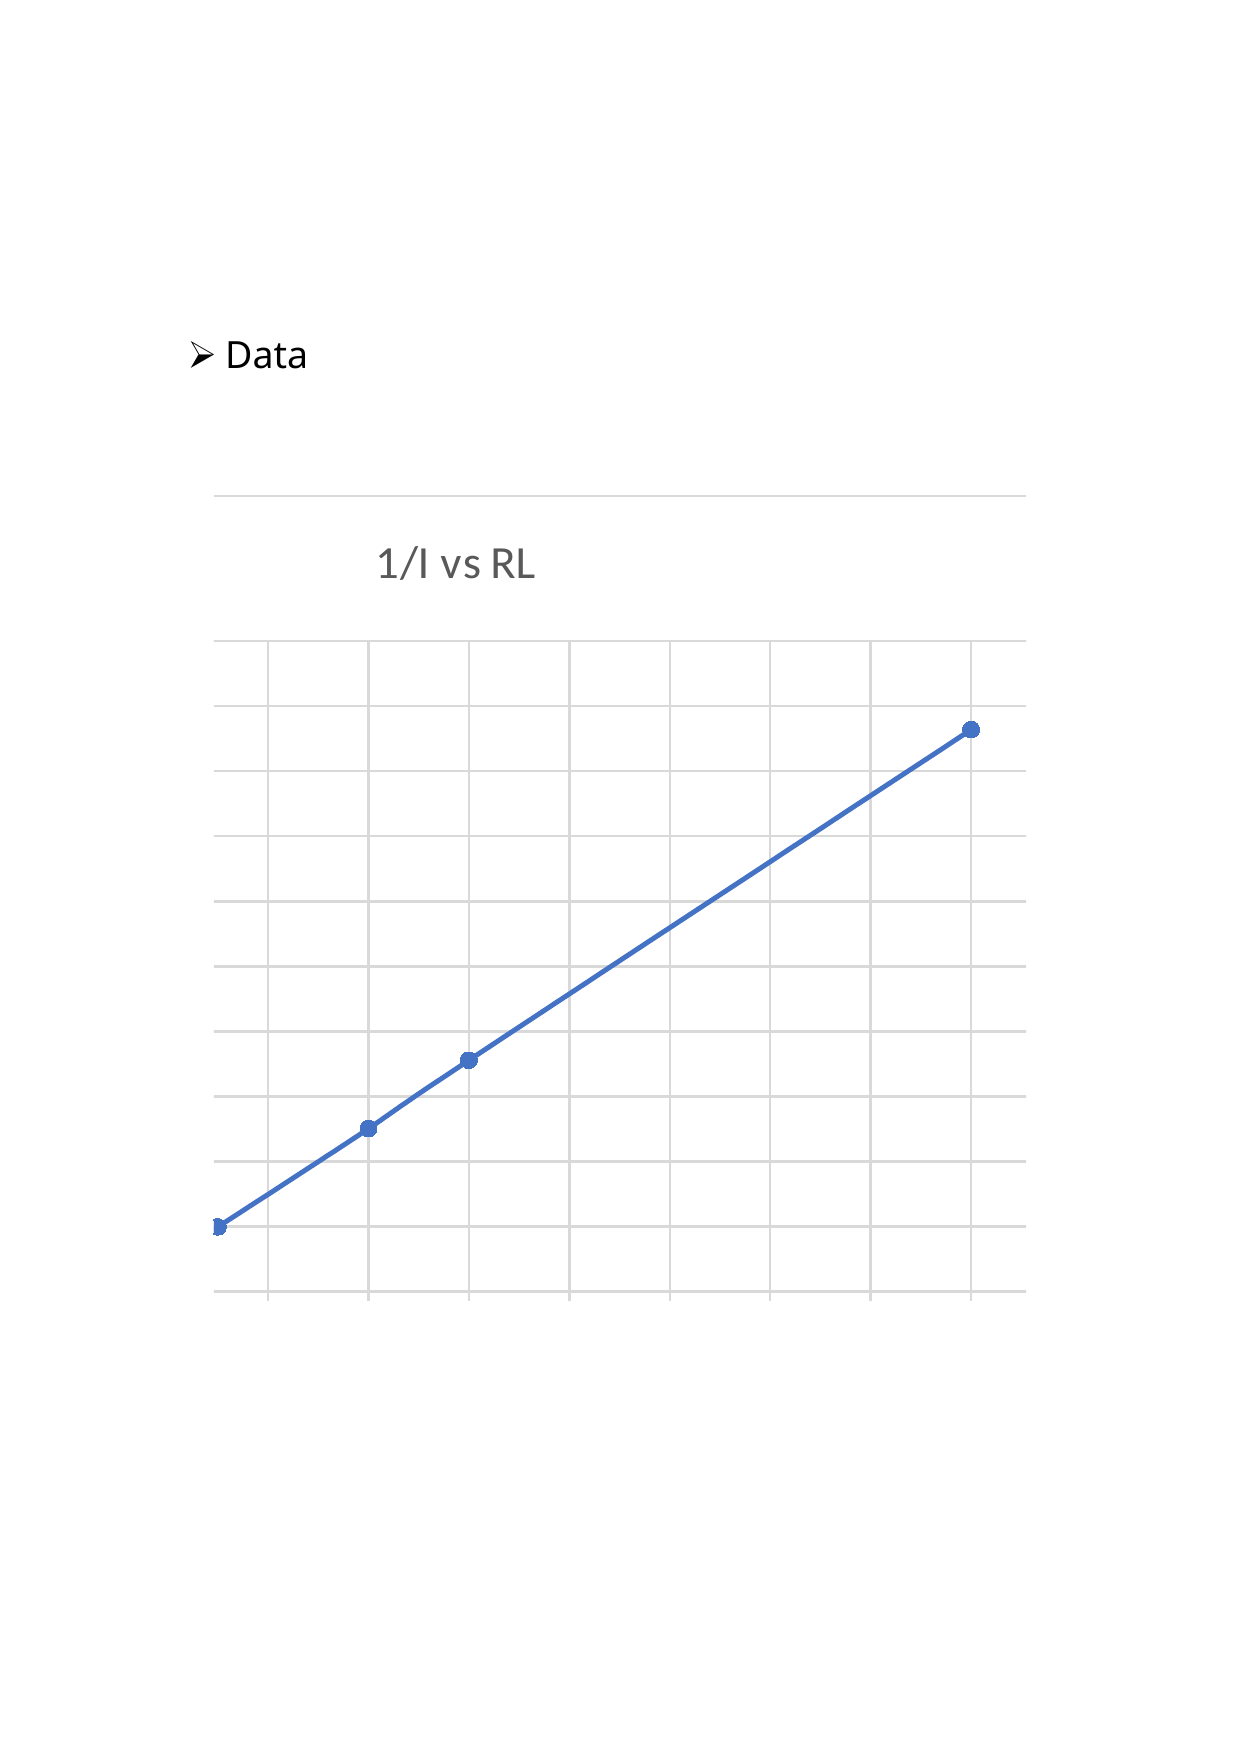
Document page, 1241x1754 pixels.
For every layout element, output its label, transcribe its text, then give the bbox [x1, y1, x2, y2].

list Data [187, 328, 1053, 379]
